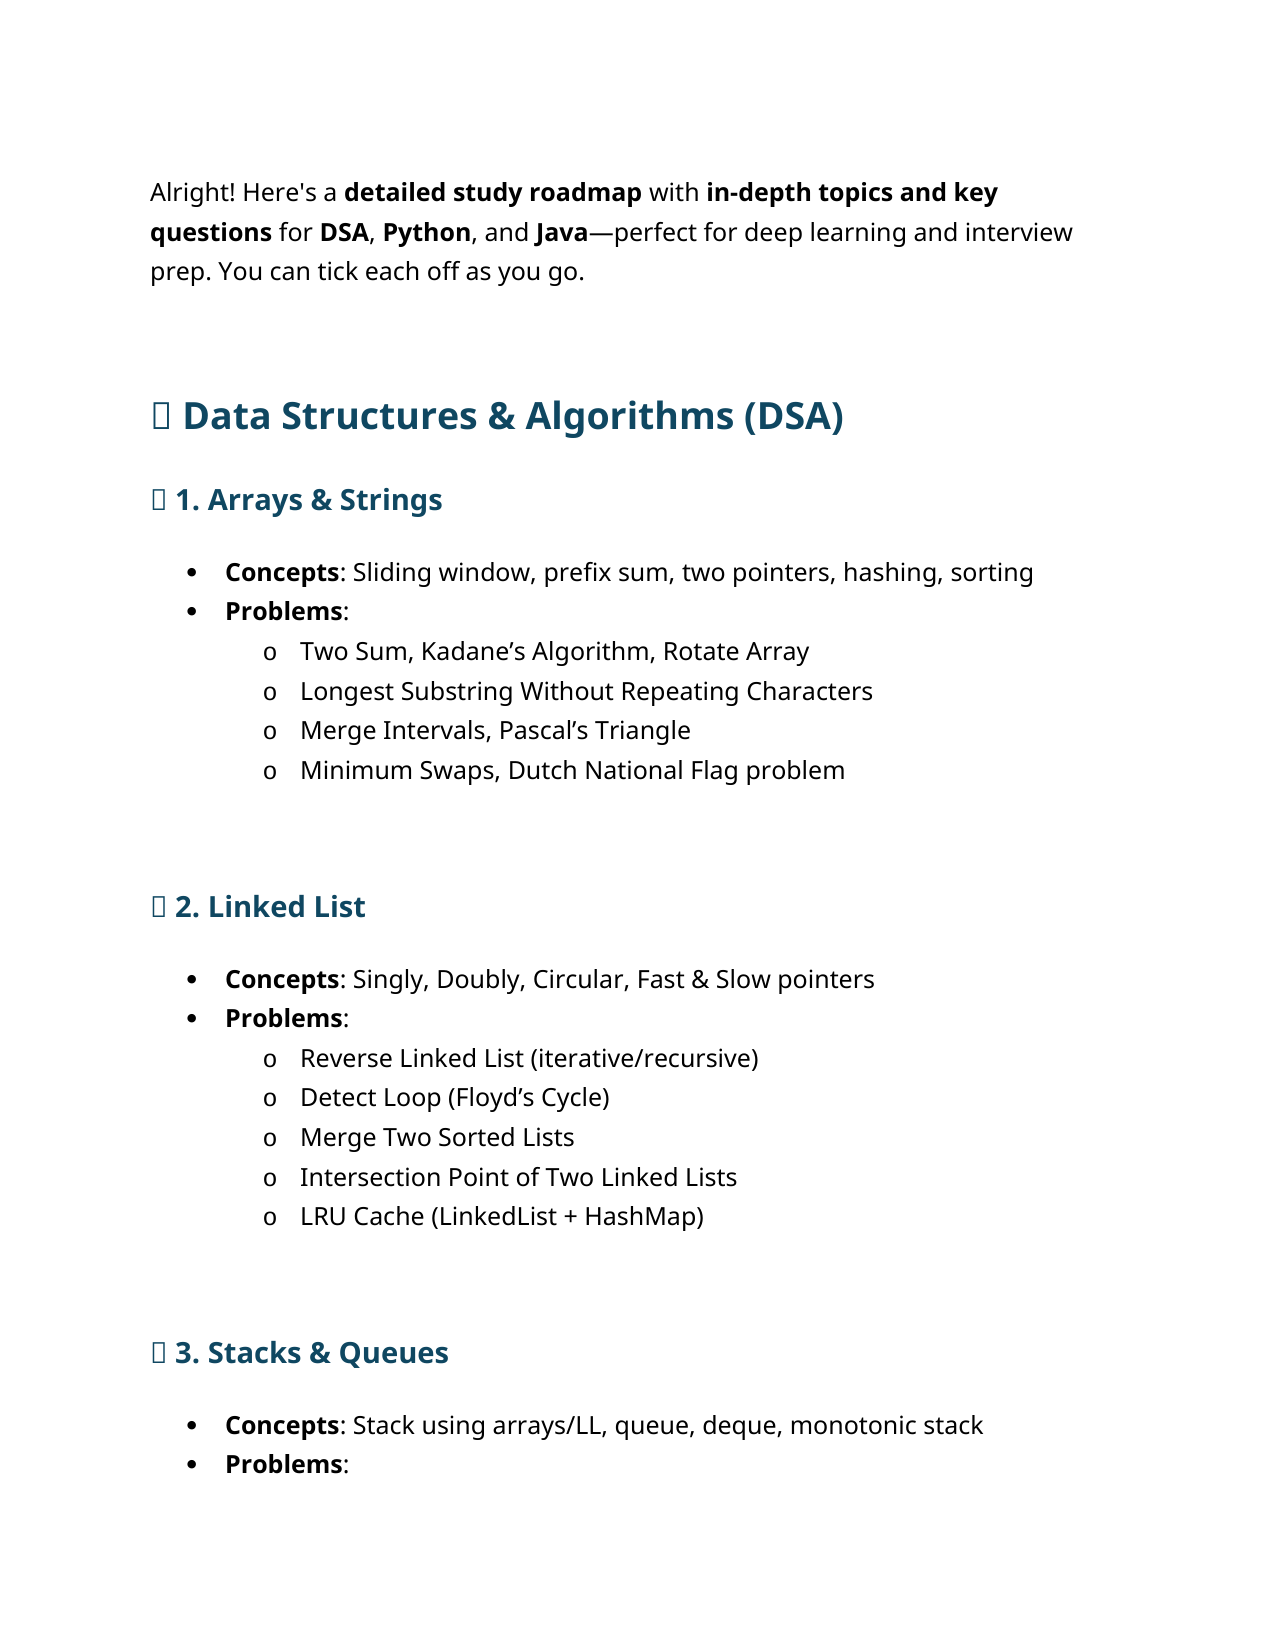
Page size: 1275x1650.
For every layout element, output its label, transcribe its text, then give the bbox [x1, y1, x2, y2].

list Detect Loop (Floyd’s Cycle) [262, 1080, 1125, 1114]
subtitle 📌 2. Linked List [150, 886, 1125, 926]
list Concepts: Singly, Doubly, Circular, Fast & Slow pointers [187, 961, 1125, 995]
subtitle 🧠 Data Structures & Algorithms (DSA) [150, 389, 1125, 440]
subtitle 📌 1. Arrays & Strings [150, 479, 1125, 519]
list Reverse Linked List (iterative/recursive) [262, 1040, 1125, 1074]
text Alright! Here's a detailed study roadmap with in-depth topics and key questions for DSA, Python, and Java—perfect for deep learning and interview prep. You can tick each off as you go. [150, 175, 1125, 288]
list Intersection Point of Two Linked Lists [262, 1159, 1125, 1193]
list Problems: [187, 1001, 1125, 1035]
list Merge Intervals, Pascal’s Triangle [262, 713, 1125, 747]
list Minimum Swaps, Dutch National Flag problem [262, 753, 1125, 787]
list Concepts: Stack using arrays/LL, queue, deque, monotonic stack [187, 1408, 1125, 1442]
list LRU Cache (LinkedList + HashMap) [262, 1199, 1125, 1233]
list Problems: [187, 594, 1125, 628]
subtitle 📌 3. Stacks & Queues [150, 1332, 1125, 1372]
list Two Sum, Kadane’s Algorithm, Rotate Array [262, 633, 1125, 668]
list Problems: [187, 1447, 1125, 1481]
list Merge Two Sorted Lists [262, 1119, 1125, 1154]
list Concepts: Sliding window, prefix sum, two pointers, hashing, sorting [187, 554, 1125, 589]
list Longest Substring Without Repeating Characters [262, 673, 1125, 707]
